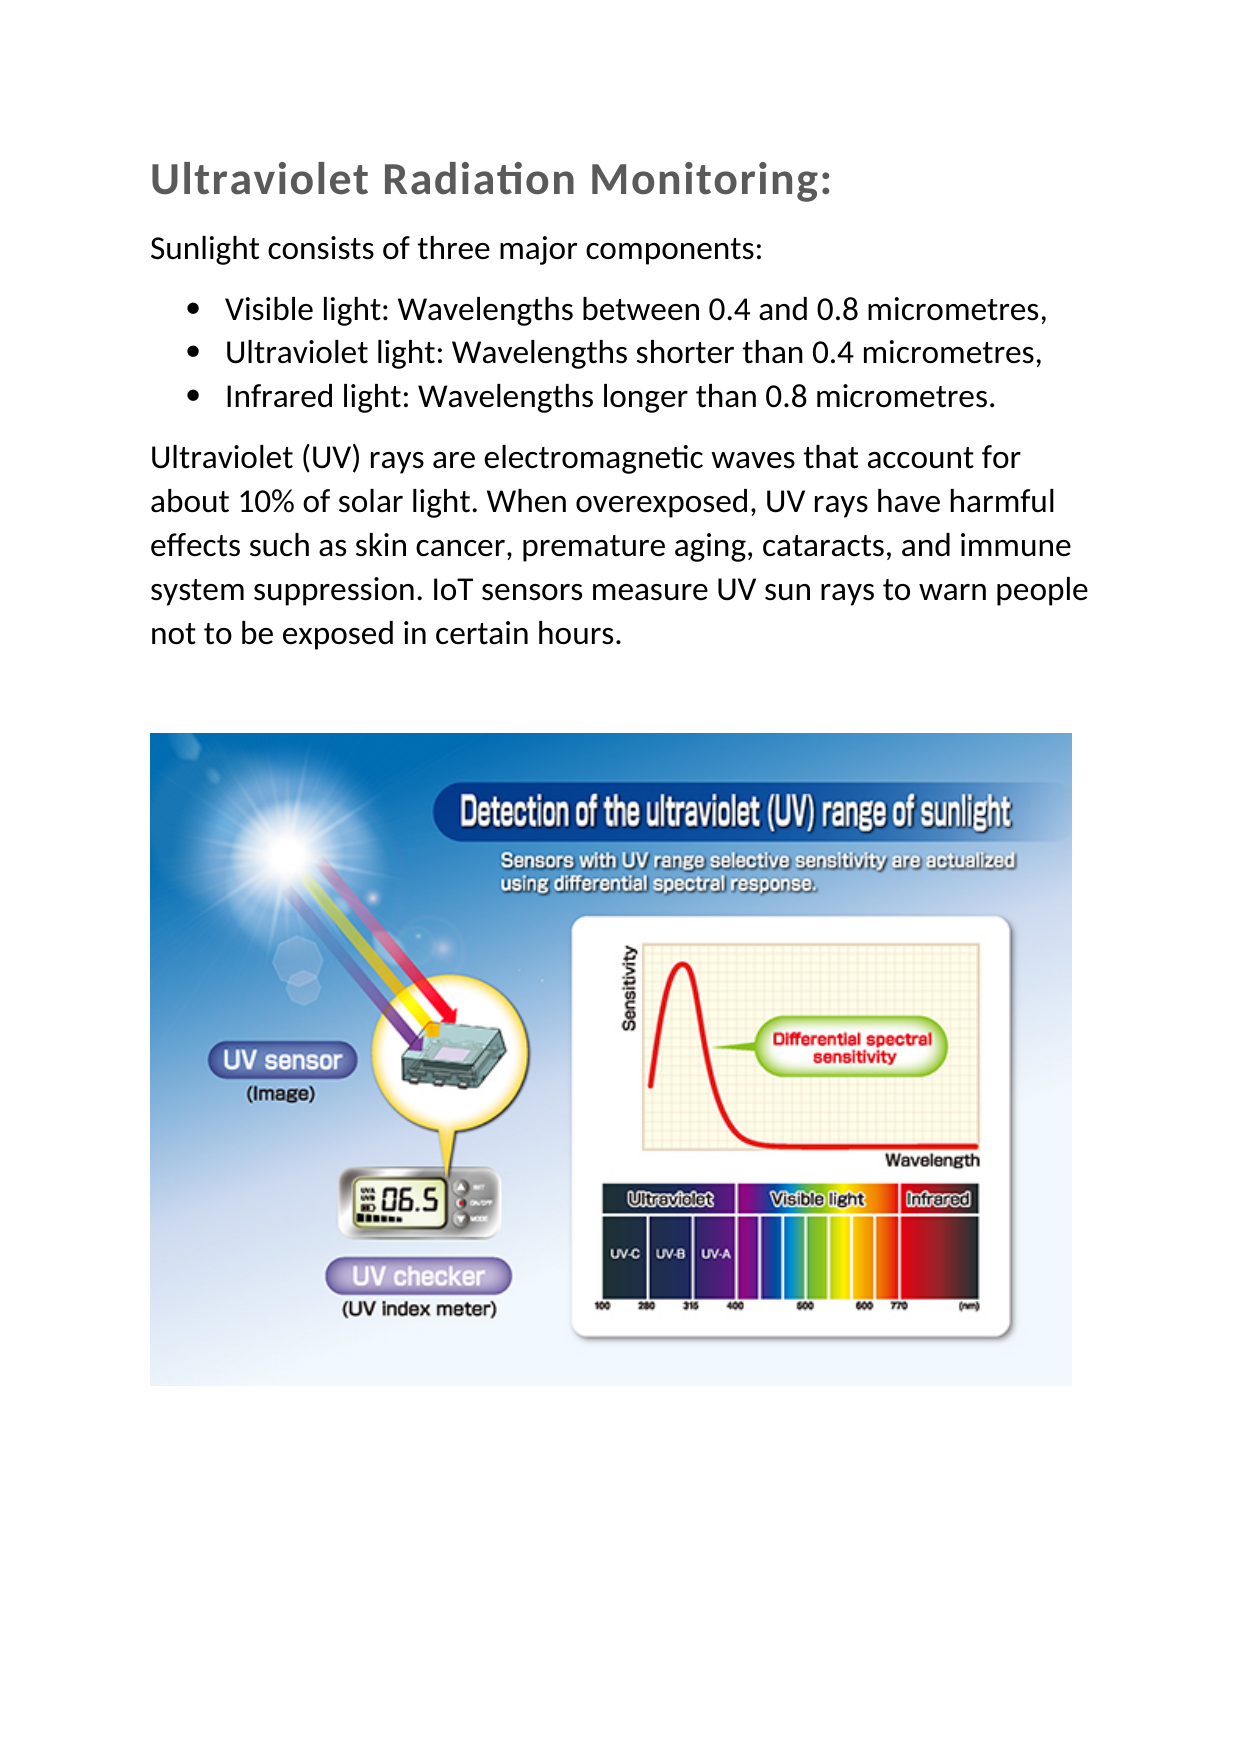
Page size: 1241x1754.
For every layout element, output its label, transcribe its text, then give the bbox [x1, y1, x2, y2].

picture [150, 733, 1072, 1386]
subtitle Ultraviolet Radiation Monitoring: [150, 150, 1090, 206]
list Ultraviolet light: Wavelengths shorter than 0.4 micrometres, [187, 332, 1090, 372]
text Sunlight consists of three major components: [150, 227, 1090, 268]
list Infrared light: Wavelengths longer than 0.8 micrometres. [187, 376, 1090, 416]
text Ultraviolet (UV) rays are electromagnetic waves that account for about 10% of solar light. When overexposed, UV rays have harmful effects such as skin cancer, premature aging, cataracts, and immune system suppression. IoT sensors measure UV sun rays to warn people not to be exposed in certain hours. [150, 436, 1090, 653]
list Visible light: Wavelengths between 0.4 and 0.8 micrometres, [187, 288, 1090, 328]
